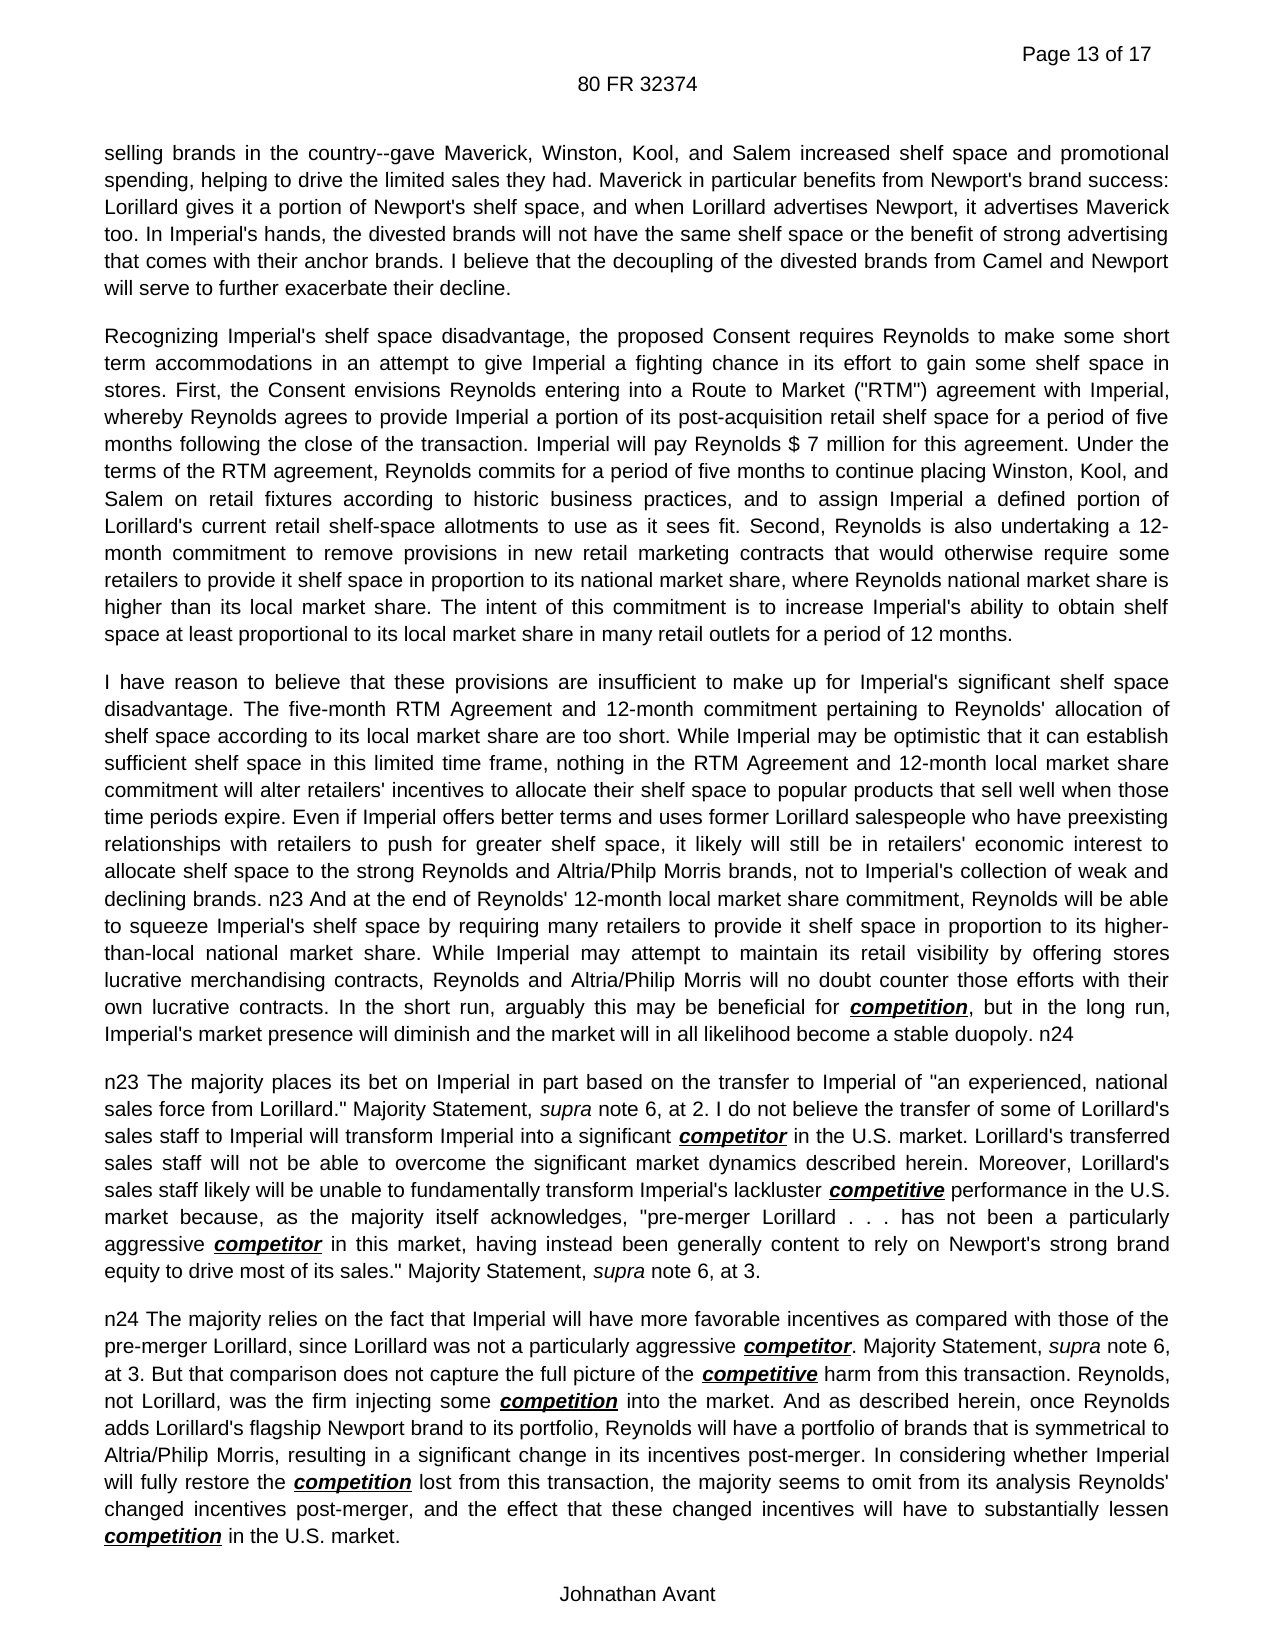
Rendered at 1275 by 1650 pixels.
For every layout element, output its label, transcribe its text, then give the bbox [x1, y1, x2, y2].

text n24 The majority relies on the fact that Imperial will have more favorable incentives as compared with those of the pre-merger Lorillard, since Lorillard was not a particularly aggressive competitor. Majority Statement, supra note 6, at 3. But that comparison does not capture the full picture of the competitive harm from this transaction. Reynolds, not Lorillard, was the firm injecting some competition into the market. And as described herein, once Reynolds adds Lorillard's flagship Newport brand to its portfolio, Reynolds will have a portfolio of brands that is symmetrical to Altria/Philip Morris, resulting in a significant change in its incentives post-merger. In considering whether Imperial will fully restore the competition lost from this transaction, the majority seems to omit from its analysis Reynolds' changed incentives post-merger, and the effect that these changed incentives will have to substantially lessen competition in the U.S. market. [104, 1304, 1171, 1548]
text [104, 137, 1171, 300]
text n23 The majority places its bet on Imperial in part based on the transfer to Imperial of "an experienced, national sales force from Lorillard." Majority Statement, supra note 6, at 2. I do not believe the transfer of some of Lorillard's sales staff to Imperial will transform Imperial into a significant competitor in the U.S. market. Lorillard's transferred sales staff will not be able to overcome the significant market dynamics described herein. Moreover, Lorillard's sales staff likely will be unable to fundamentally transform Imperial's lackluster competitive performance in the U.S. market because, as the majority itself acknowledges, "pre-merger Lorillard . . . has not been a particularly aggressive competitor in this market, having instead been generally content to rely on Newport's strong brand equity to drive most of its sales." Majority Statement, supra note 6, at 3. [104, 1067, 1171, 1283]
text I have reason to believe that these provisions are insufficient to make up for Imperial's significant shelf space disadvantage. The five-month RTM Agreement and 12-month commitment pertaining to Reynolds' allocation of shelf space according to its local market share are too short. While Imperial may be optimistic that it can establish sufficient shelf space in this limited time frame, nothing in the RTM Agreement and 12-month local market share commitment will alter retailers' incentives to allocate their shelf space to popular products that sell well when those time periods expire. Even if Imperial offers better terms and uses former Lorillard salespeople who have preexisting relationships with retailers to push for greater shelf space, it likely will still be in retailers' economic interest to allocate shelf space to the strong Reynolds and Altria/Philp Morris brands, not to Imperial's collection of weak and declining brands. n23 And at the end of Reynolds' 12-month local market share commitment, Reynolds will be able to squeeze Imperial's shelf space by requiring many retailers to provide it shelf space in proportion to its higher-than-local national market share. While Imperial may attempt to maintain its retail visibility by offering stores lucrative merchandising contracts, Reynolds and Altria/Philip Morris will no doubt counter those efforts with their own lucrative contracts. In the short run, arguably this may be beneficial for competition, but in the long run, Imperial's market presence will diminish and the market will in all likelihood become a stable duopoly. n24 [104, 667, 1171, 1046]
text Recognizing Imperial's shelf space disadvantage, the proposed Consent requires Reynolds to make some short term accommodations in an attempt to give Imperial a fighting chance in its effort to gain some shelf space in stores. First, the Consent envisions Reynolds entering into a Route to Market ("RTM") agreement with Imperial, whereby Reynolds agrees to provide Imperial a portion of its post-acquisition retail shelf space for a period of five months following the close of the transaction. Imperial will pay Reynolds $ 7 million for this agreement. Under the terms of the RTM agreement, Reynolds commits for a period of five months to continue placing Winston, Kool, and Salem on retail fixtures according to historic business practices, and to assign Imperial a defined portion of Lorillard's current retail shelf-space allotments to use as it sees fit. Second, Reynolds is also undertaking a 12-month commitment to remove provisions in new retail marketing contracts that would otherwise require some retailers to provide it shelf space in proportion to its national market share, where Reynolds national market share is higher than its local market share. The intent of this commitment is to increase Imperial's ability to obtain shelf space at least proportional to its local market share in many retail outlets for a period of 12 months. [104, 321, 1171, 646]
